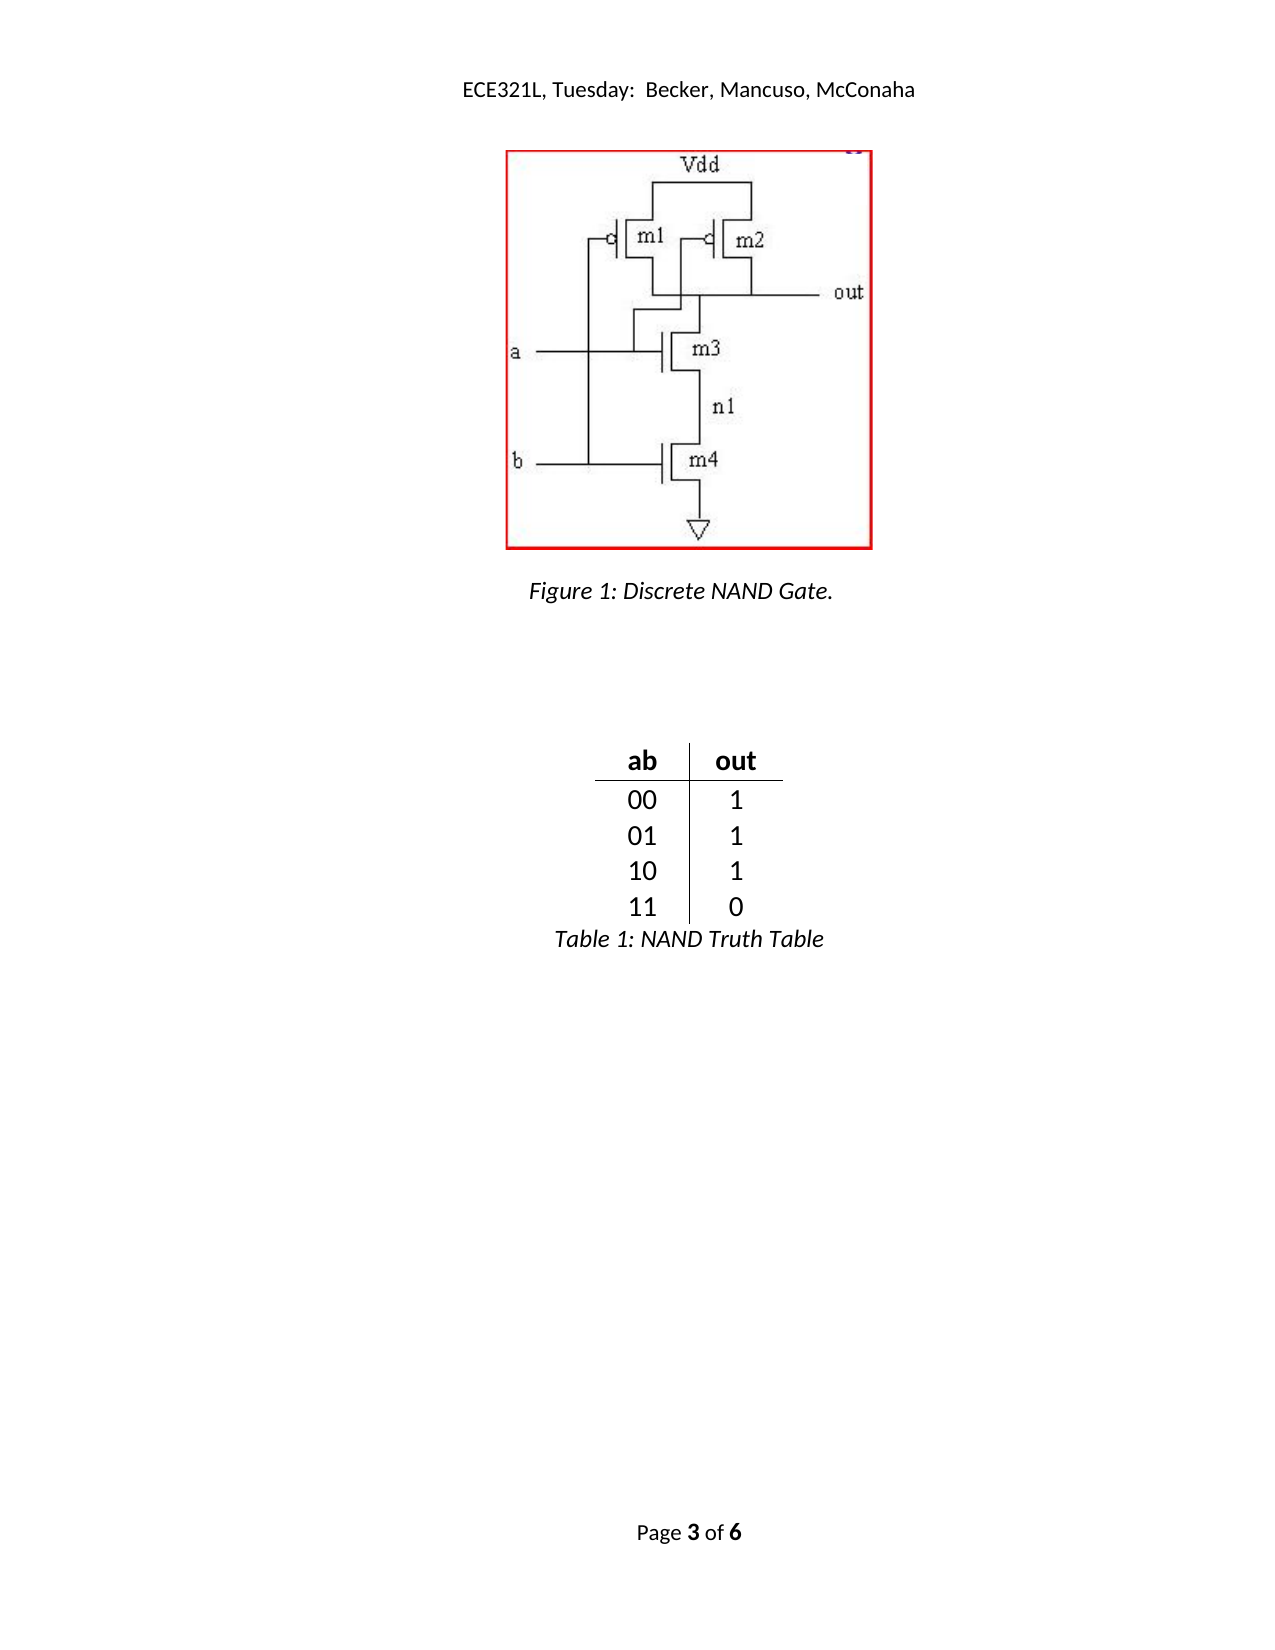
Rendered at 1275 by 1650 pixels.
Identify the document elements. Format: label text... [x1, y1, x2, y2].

table_cell 1 [690, 817, 783, 852]
text Table 1: NAND Truth Table [253, 923, 1125, 954]
table_cell 00 [595, 781, 689, 817]
table_header ab [595, 743, 689, 780]
text Figure 1: Discrete NAND Gate. [478, 575, 1125, 606]
table_cell 01 [595, 817, 689, 852]
table_cell 10 11 [595, 852, 689, 923]
picture [505, 150, 873, 550]
table_cell 1 0 [690, 852, 783, 923]
table_header out [690, 743, 783, 780]
table_cell 1 [690, 781, 783, 817]
